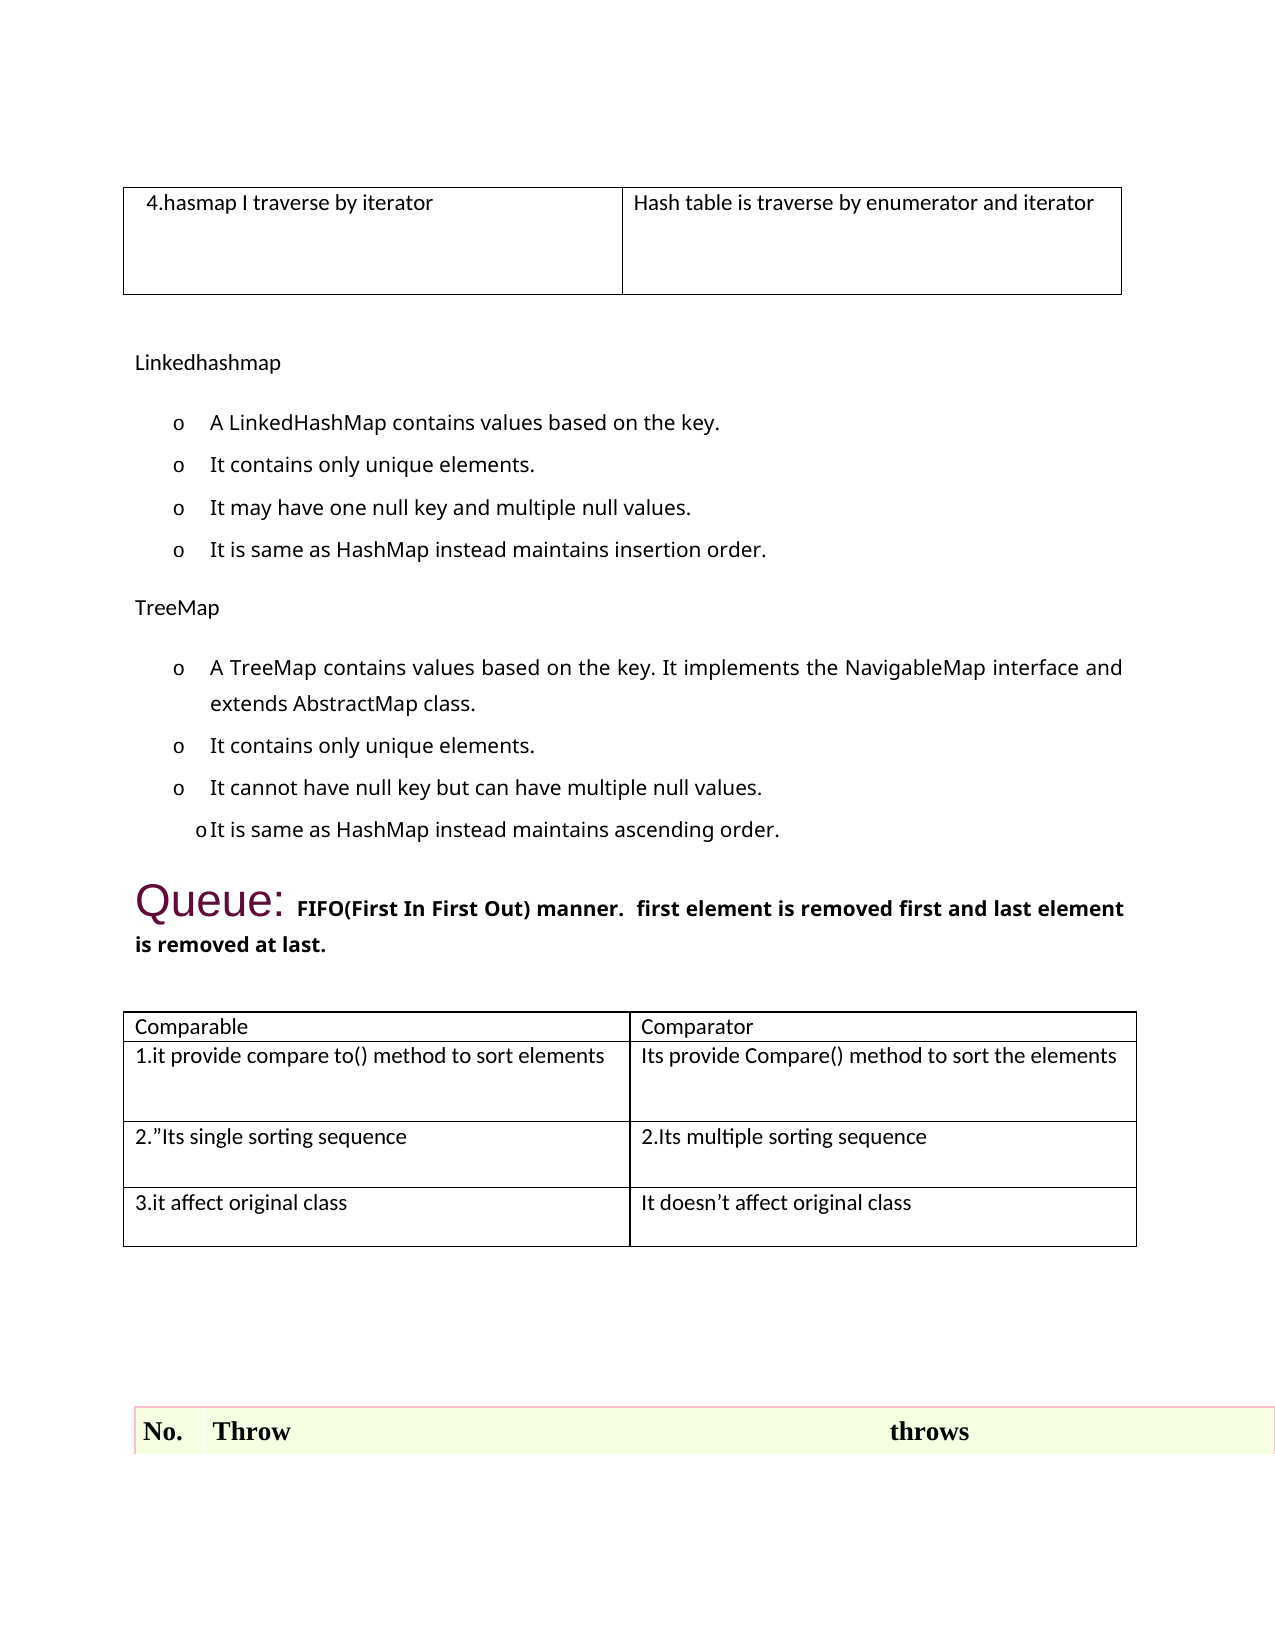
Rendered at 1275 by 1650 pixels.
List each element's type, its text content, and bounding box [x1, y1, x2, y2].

text TreeMap [135, 593, 1125, 621]
table_cell 4.hasmap I traverse by iterator [124, 188, 622, 294]
list It contains only unique elements. [172, 724, 1125, 760]
table_header Throw [205, 1408, 882, 1454]
table_header No. [136, 1408, 204, 1454]
table_cell 2.”Its single sorting sequence [124, 1122, 629, 1187]
list A TreeMap contains values based on the key. It implements the NavigableMap interface and extends AbstractMap class. [172, 646, 1125, 717]
subtitle Queue: FIFO(First In First Out) manner. first element is removed first and last element is removed at last. [135, 873, 1125, 958]
list It cannot have null key but can have multiple null values. [172, 766, 1125, 802]
table_cell 3.it affect original class [124, 1188, 629, 1246]
table_cell It doesn’t affect original class [631, 1188, 1136, 1246]
table_header Comparator [631, 1013, 1136, 1041]
list It contains only unique elements. [172, 443, 1125, 479]
table_cell Hash table is traverse by enumerator and iterator [623, 188, 1121, 294]
list It may have one null key and multiple null values. [172, 485, 1125, 521]
table_header throws [882, 1408, 1274, 1454]
list It is same as HashMap instead maintains ascending order. [195, 808, 1125, 844]
list It is same as HashMap instead maintains insertion order. [172, 527, 1125, 563]
table_cell 2.Its multiple sorting sequence [631, 1122, 1136, 1187]
table_cell Its provide Compare() method to sort the elements [631, 1042, 1136, 1121]
table_cell 1.it provide compare to() method to sort elements [124, 1042, 629, 1121]
table_header Comparable [124, 1013, 629, 1041]
list A LinkedHashMap contains values based on the key. [172, 401, 1125, 437]
text Linkedhashmap [135, 348, 1125, 376]
